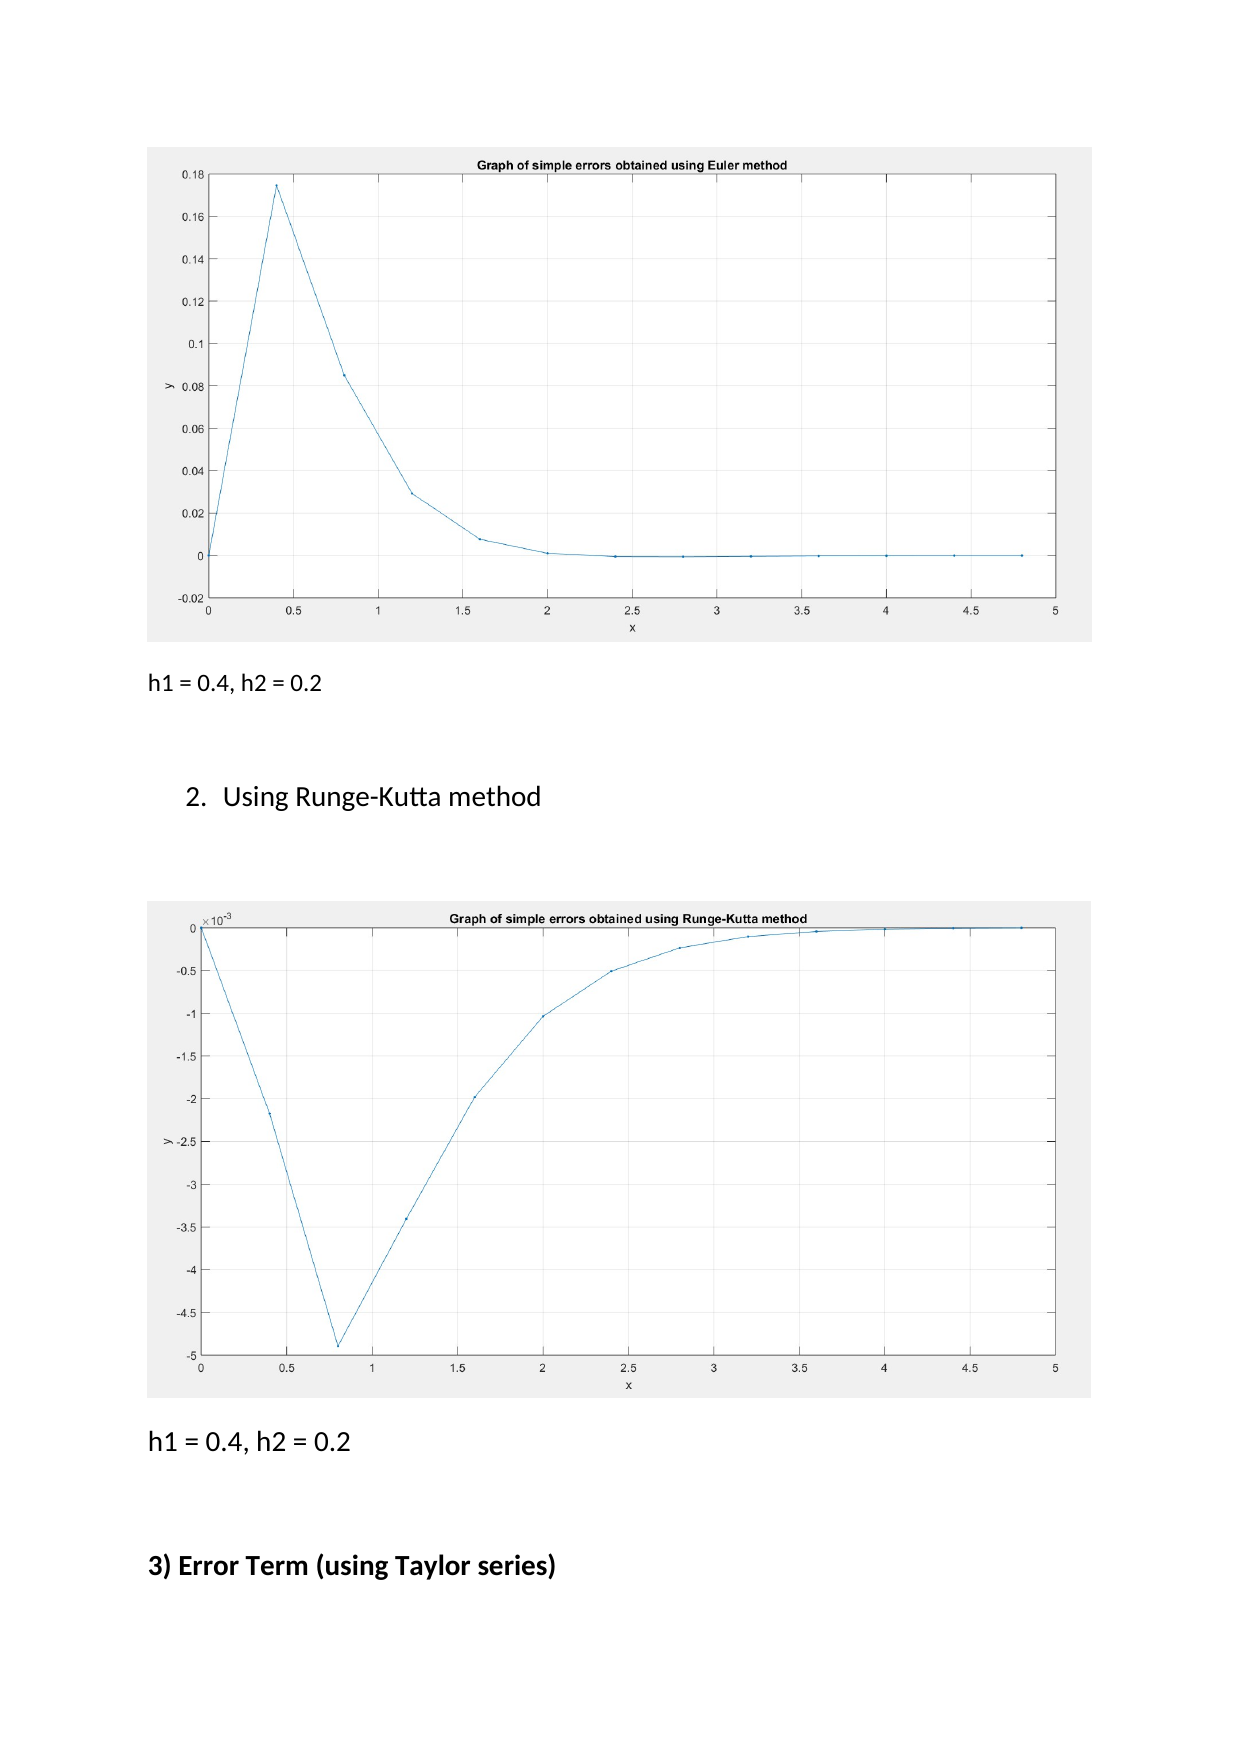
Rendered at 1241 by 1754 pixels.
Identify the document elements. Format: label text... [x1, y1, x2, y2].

text h1 = 0.4, h2 = 0.2 [148, 667, 1093, 697]
picture [147, 147, 1092, 642]
picture [147, 901, 1091, 1398]
list Using Runge-Kutta method [185, 778, 1093, 814]
text h1 = 0.4, h2 = 0.2 [148, 1423, 1093, 1459]
text 3) Error Term (using Taylor series) [148, 1547, 1093, 1582]
